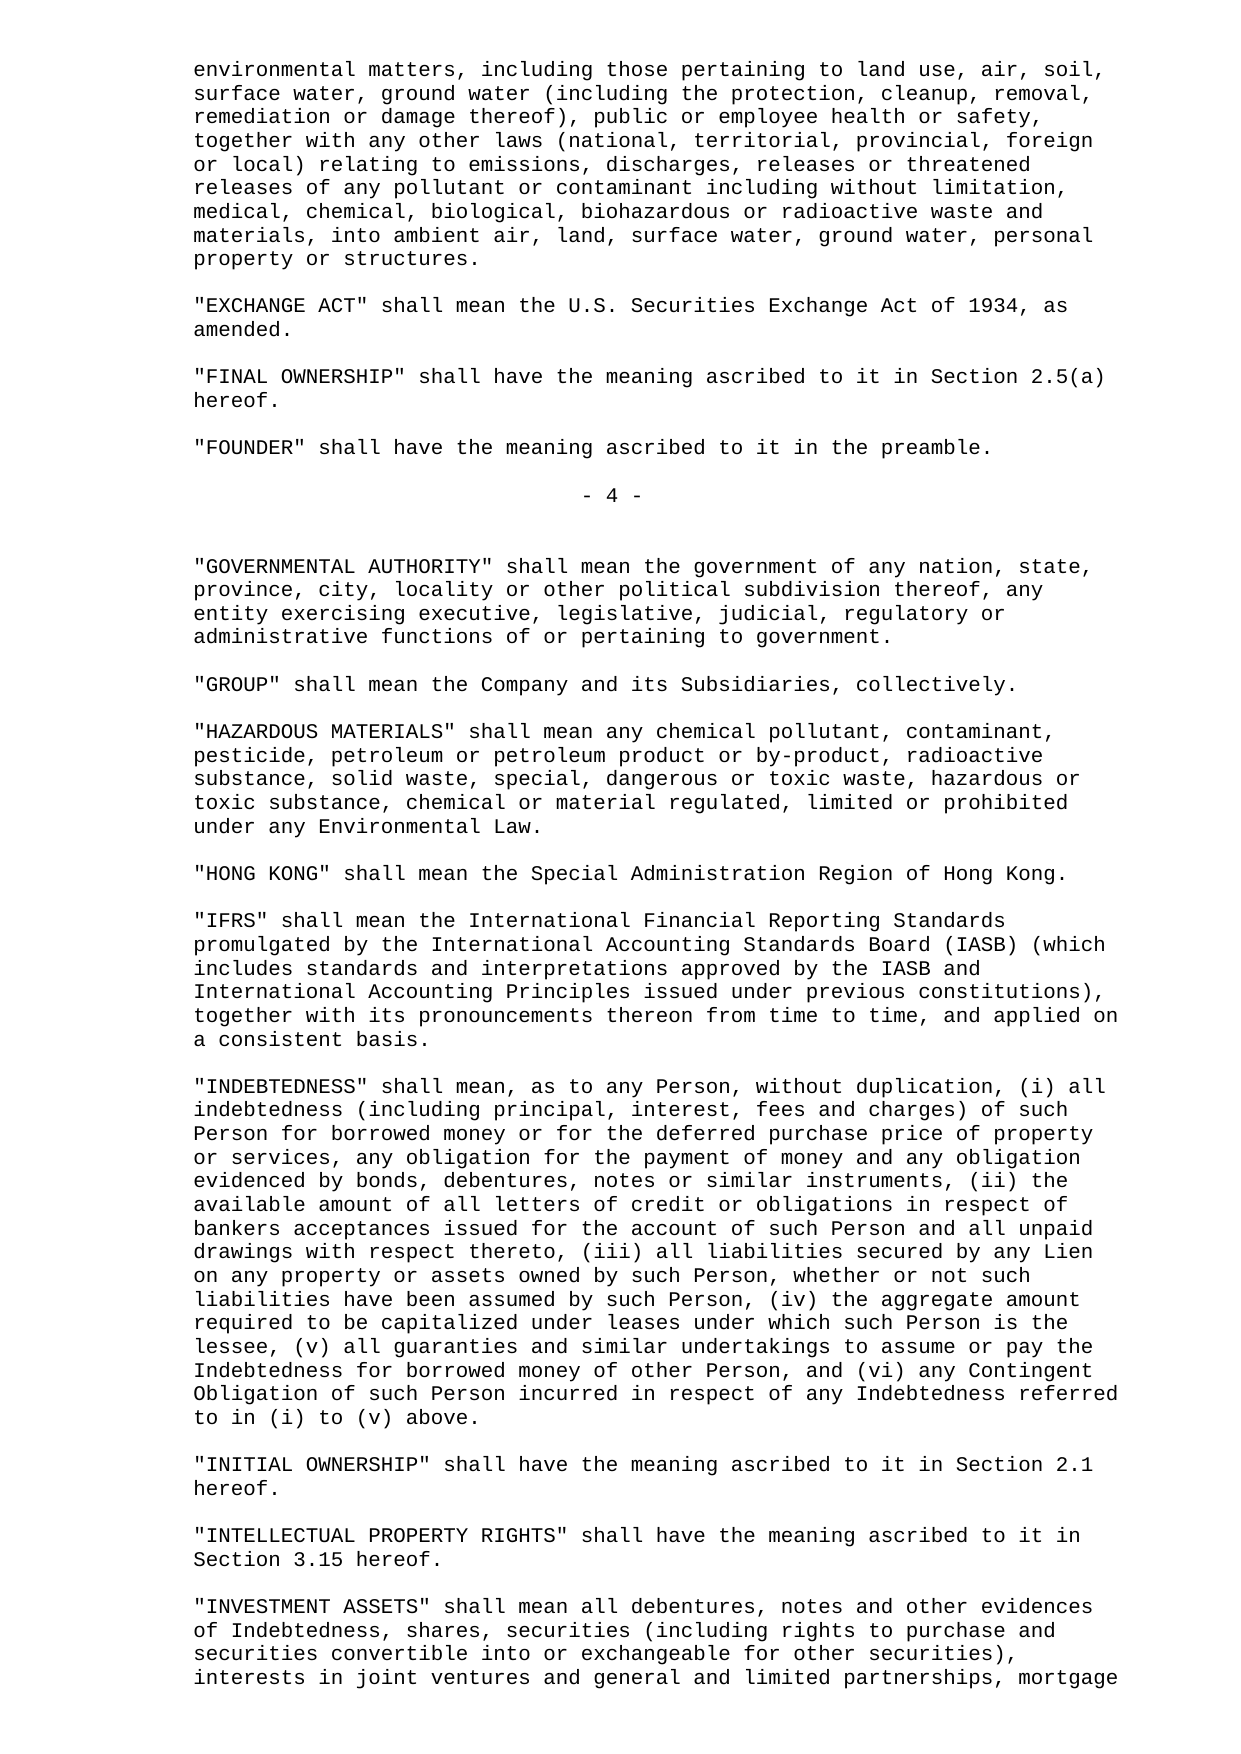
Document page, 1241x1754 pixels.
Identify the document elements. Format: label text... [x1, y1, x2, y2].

text promulgated by the International Accounting Standards Board (IASB) (which [118, 934, 1181, 958]
text hereof. [118, 1478, 1181, 1501]
text International Accounting Principles issued under previous constitutions), [118, 981, 1181, 1005]
text province, city, locality or other political subdivision thereof, any [118, 579, 1181, 603]
text indebtedness (including principal, interest, fees and charges) of such [118, 1099, 1181, 1123]
text evidenced by bonds, debentures, notes or similar instruments, (ii) the [118, 1170, 1181, 1194]
text hereof. [118, 390, 1181, 414]
text "INVESTMENT ASSETS" shall mean all debentures, notes and other evidences [118, 1596, 1181, 1620]
text includes standards and interpretations approved by the IASB and [118, 958, 1181, 981]
text "HONG KONG" shall mean the Special Administration Region of Hong Kong. [118, 863, 1181, 887]
text together with any other laws (national, territorial, provincial, foreign [118, 130, 1181, 154]
text available amount of all letters of credit or obligations in respect of [118, 1194, 1181, 1218]
text pesticide, petroleum or petroleum product or by-product, radioactive [118, 745, 1181, 768]
text on any property or assets owned by such Person, whether or not such [118, 1265, 1181, 1289]
text "FOUNDER" shall have the meaning ascribed to it in the preamble. [118, 437, 1181, 461]
text releases of any pollutant or contaminant including without limitation, [118, 177, 1181, 201]
text medical, chemical, biological, biohazardous or radioactive waste and [118, 201, 1181, 224]
text Person for borrowed money or for the deferred purchase price of property [118, 1123, 1181, 1147]
text liabilities have been assumed by such Person, (iv) the aggregate amount [118, 1289, 1181, 1312]
text "INITIAL OWNERSHIP" shall have the meaning ascribed to it in Section 2.1 [118, 1454, 1181, 1478]
text together with its pronouncements thereon from time to time, and applied on [118, 1005, 1181, 1028]
text environmental matters, including those pertaining to land use, air, soil, [118, 59, 1181, 83]
text "INTELLECTUAL PROPERTY RIGHTS" shall have the meaning ascribed to it in [118, 1525, 1181, 1549]
text lessee, (v) all guaranties and similar undertakings to assume or pay the [118, 1336, 1181, 1359]
text "HAZARDOUS MATERIALS" shall mean any chemical pollutant, contaminant, [118, 721, 1181, 745]
text substance, solid waste, special, dangerous or toxic waste, hazardous or [118, 768, 1181, 792]
text - 4 - [118, 485, 1181, 508]
text Section 3.15 hereof. [118, 1549, 1181, 1572]
text to in (i) to (v) above. [118, 1407, 1181, 1431]
text remediation or damage thereof), public or employee health or safety, [118, 106, 1181, 130]
text under any Environmental Law. [118, 816, 1181, 839]
text of Indebtedness, shares, securities (including rights to purchase and [118, 1620, 1181, 1643]
text Indebtedness for borrowed money of other Person, and (vi) any Contingent [118, 1359, 1181, 1383]
text entity exercising executive, legislative, judicial, regulatory or [118, 603, 1181, 627]
text drawings with respect thereto, (iii) all liabilities secured by any Lien [118, 1241, 1181, 1265]
text surface water, ground water (including the protection, cleanup, removal, [118, 83, 1181, 106]
text bankers acceptances issued for the account of such Person and all unpaid [118, 1218, 1181, 1241]
text toxic substance, chemical or material regulated, limited or prohibited [118, 792, 1181, 816]
text "FINAL OWNERSHIP" shall have the meaning ascribed to it in Section 2.5(a) [118, 366, 1181, 390]
text required to be capitalized under leases under which such Person is the [118, 1312, 1181, 1336]
text or services, any obligation for the payment of money and any obligation [118, 1147, 1181, 1170]
text "GROUP" shall mean the Company and its Subsidiaries, collectively. [118, 674, 1181, 697]
text interests in joint ventures and general and limited partnerships, mortgage [118, 1667, 1181, 1691]
text "GOVERNMENTAL AUTHORITY" shall mean the government of any nation, state, [118, 556, 1181, 579]
text "INDEBTEDNESS" shall mean, as to any Person, without duplication, (i) all [118, 1076, 1181, 1099]
text securities convertible into or exchangeable for other securities), [118, 1643, 1181, 1667]
text property or structures. [118, 248, 1181, 272]
text or local) relating to emissions, discharges, releases or threatened [118, 154, 1181, 177]
text administrative functions of or pertaining to government. [118, 627, 1181, 650]
text "EXCHANGE ACT" shall mean the U.S. Securities Exchange Act of 1934, as [118, 296, 1181, 319]
text Obligation of such Person incurred in respect of any Indebtedness referred [118, 1383, 1181, 1407]
text "IFRS" shall mean the International Financial Reporting Standards [118, 910, 1181, 934]
text materials, into ambient air, land, surface water, ground water, personal [118, 224, 1181, 248]
text amended. [118, 319, 1181, 343]
text a consistent basis. [118, 1028, 1181, 1052]
